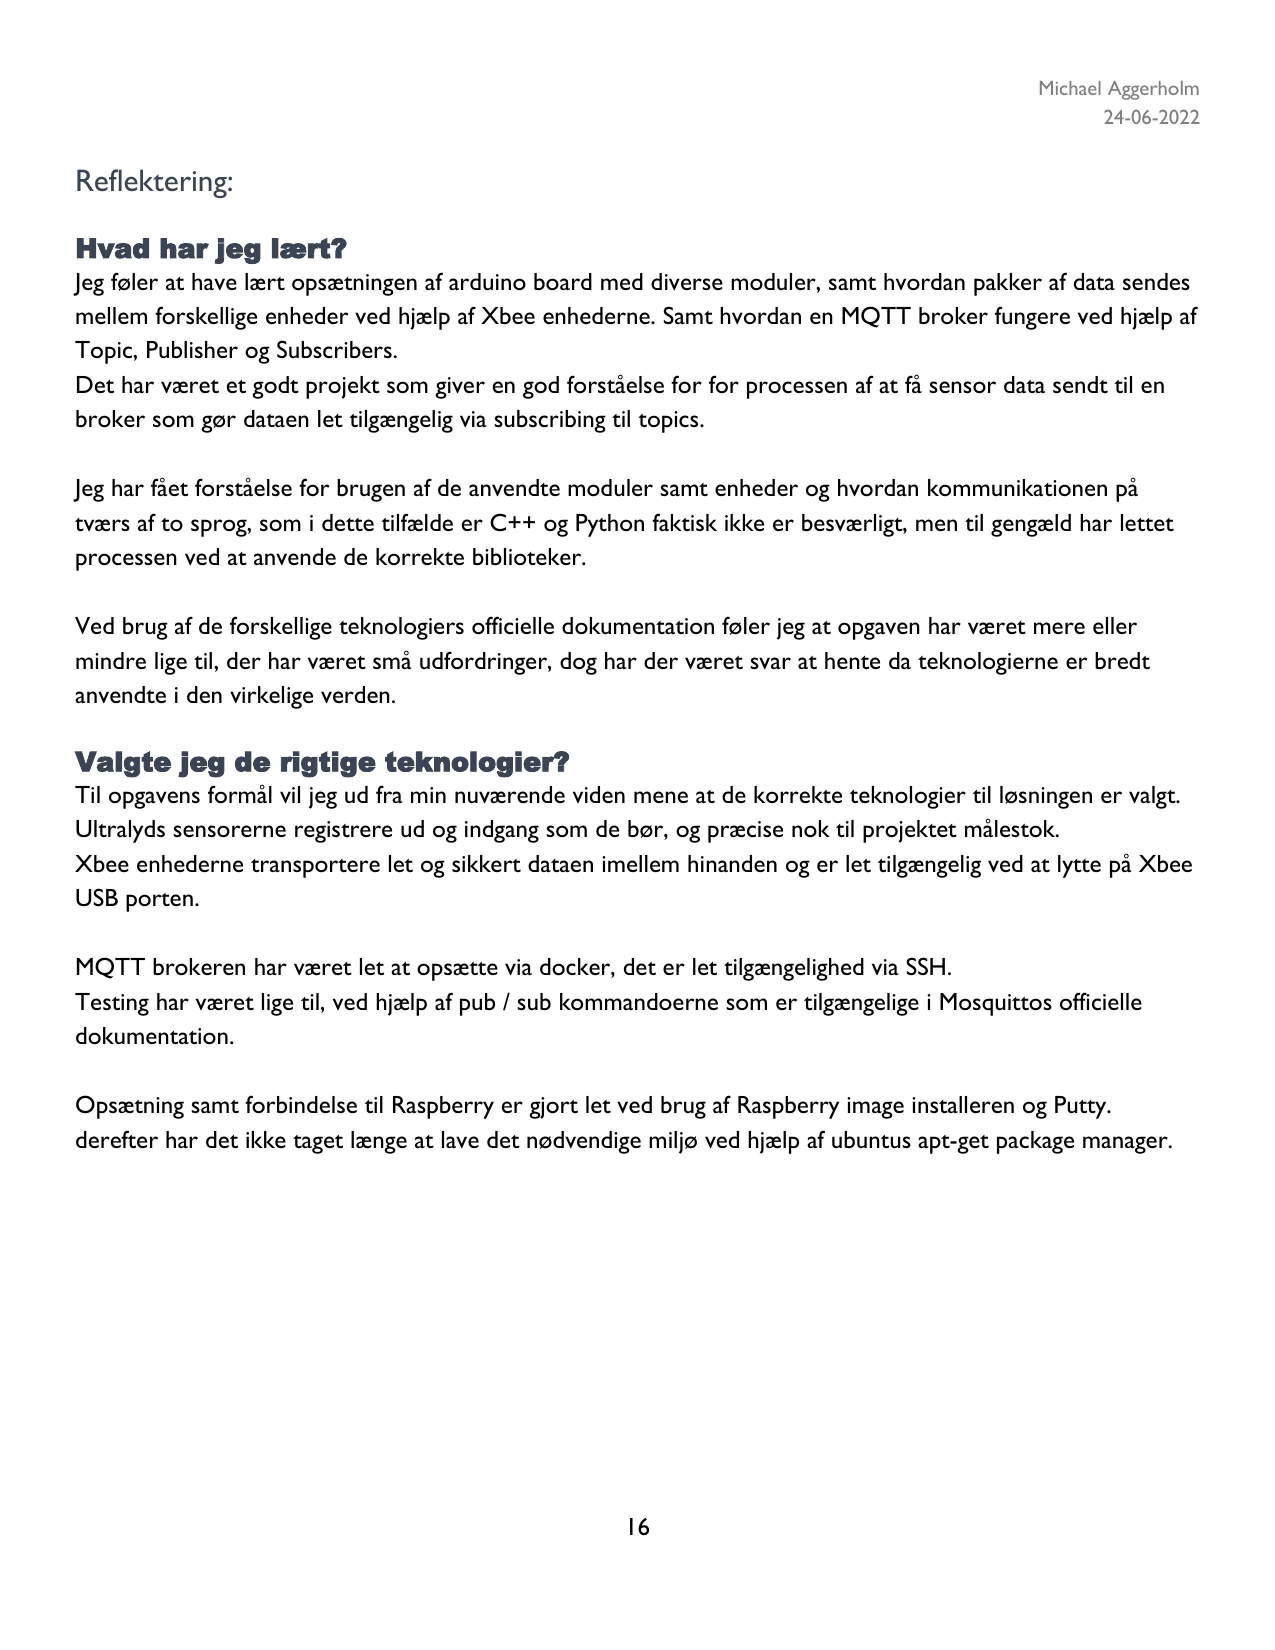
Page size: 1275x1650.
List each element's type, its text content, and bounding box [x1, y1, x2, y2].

text Jeg har fået forståelse for brugen af de anvendte moduler samt enheder og hvordan kommunikationen på tværs af to sprog, som i dette tilfælde er C++ og Python faktisk ikke er besværligt, men til gengæld har lettet processen ved at anvende de korrekte biblioteker. [75, 471, 1200, 574]
text MQTT brokeren har været let at opsætte via docker, det er let tilgængelighed via SSH. [75, 949, 1200, 984]
text Testing har været lige til, ved hjælp af pub / sub kommandoerne som er tilgængelige i Mosquittos officielle dokumentation. [75, 984, 1200, 1053]
text Opsætning samt forbindelse til Raspberry er gjort let ved brug af Raspberry image installeren og Putty. [75, 1087, 1200, 1122]
subtitle Hvad har jeg lært? [75, 233, 1200, 264]
text Ultralyds sensorerne registrere ud og indgang som de bør, og præcise nok til projektet målestok. [75, 812, 1200, 846]
text Jeg føler at have lært opsætningen af arduino board med diverse moduler, samt hvordan pakker af data sendes mellem forskellige enheder ved hjælp af Xbee enhederne. Samt hvordan en MQTT broker fungere ved hjælp af Topic, Publisher og Subscribers. Det har været et godt projekt som giver en god forståelse for for processen af at få sensor data sendt til en broker som gør dataen let tilgængelig via subscribing til topics. [75, 264, 1200, 436]
subtitle Valgte jeg de rigtige teknologier? [75, 747, 1200, 777]
text Xbee enhederne transportere let og sikkert dataen imellem hinanden og er let tilgængelig ved at lytte på Xbee USB porten. [75, 846, 1200, 915]
subtitle Reflektering: [75, 160, 1200, 199]
text Til opgavens formål vil jeg ud fra min nuværende viden mene at de korrekte teknologier til løsningen er valgt. [75, 777, 1200, 812]
text Ved brug af de forskellige teknologiers officielle dokumentation føler jeg at opgaven har været mere eller mindre lige til, der har været små udfordringer, dog har der været svar at hente da teknologierne er bredt anvendte i den virkelige verden. [75, 609, 1200, 712]
text derefter har det ikke taget længe at lave det nødvendige miljø ved hjælp af ubuntus apt-get package manager. [75, 1122, 1200, 1156]
